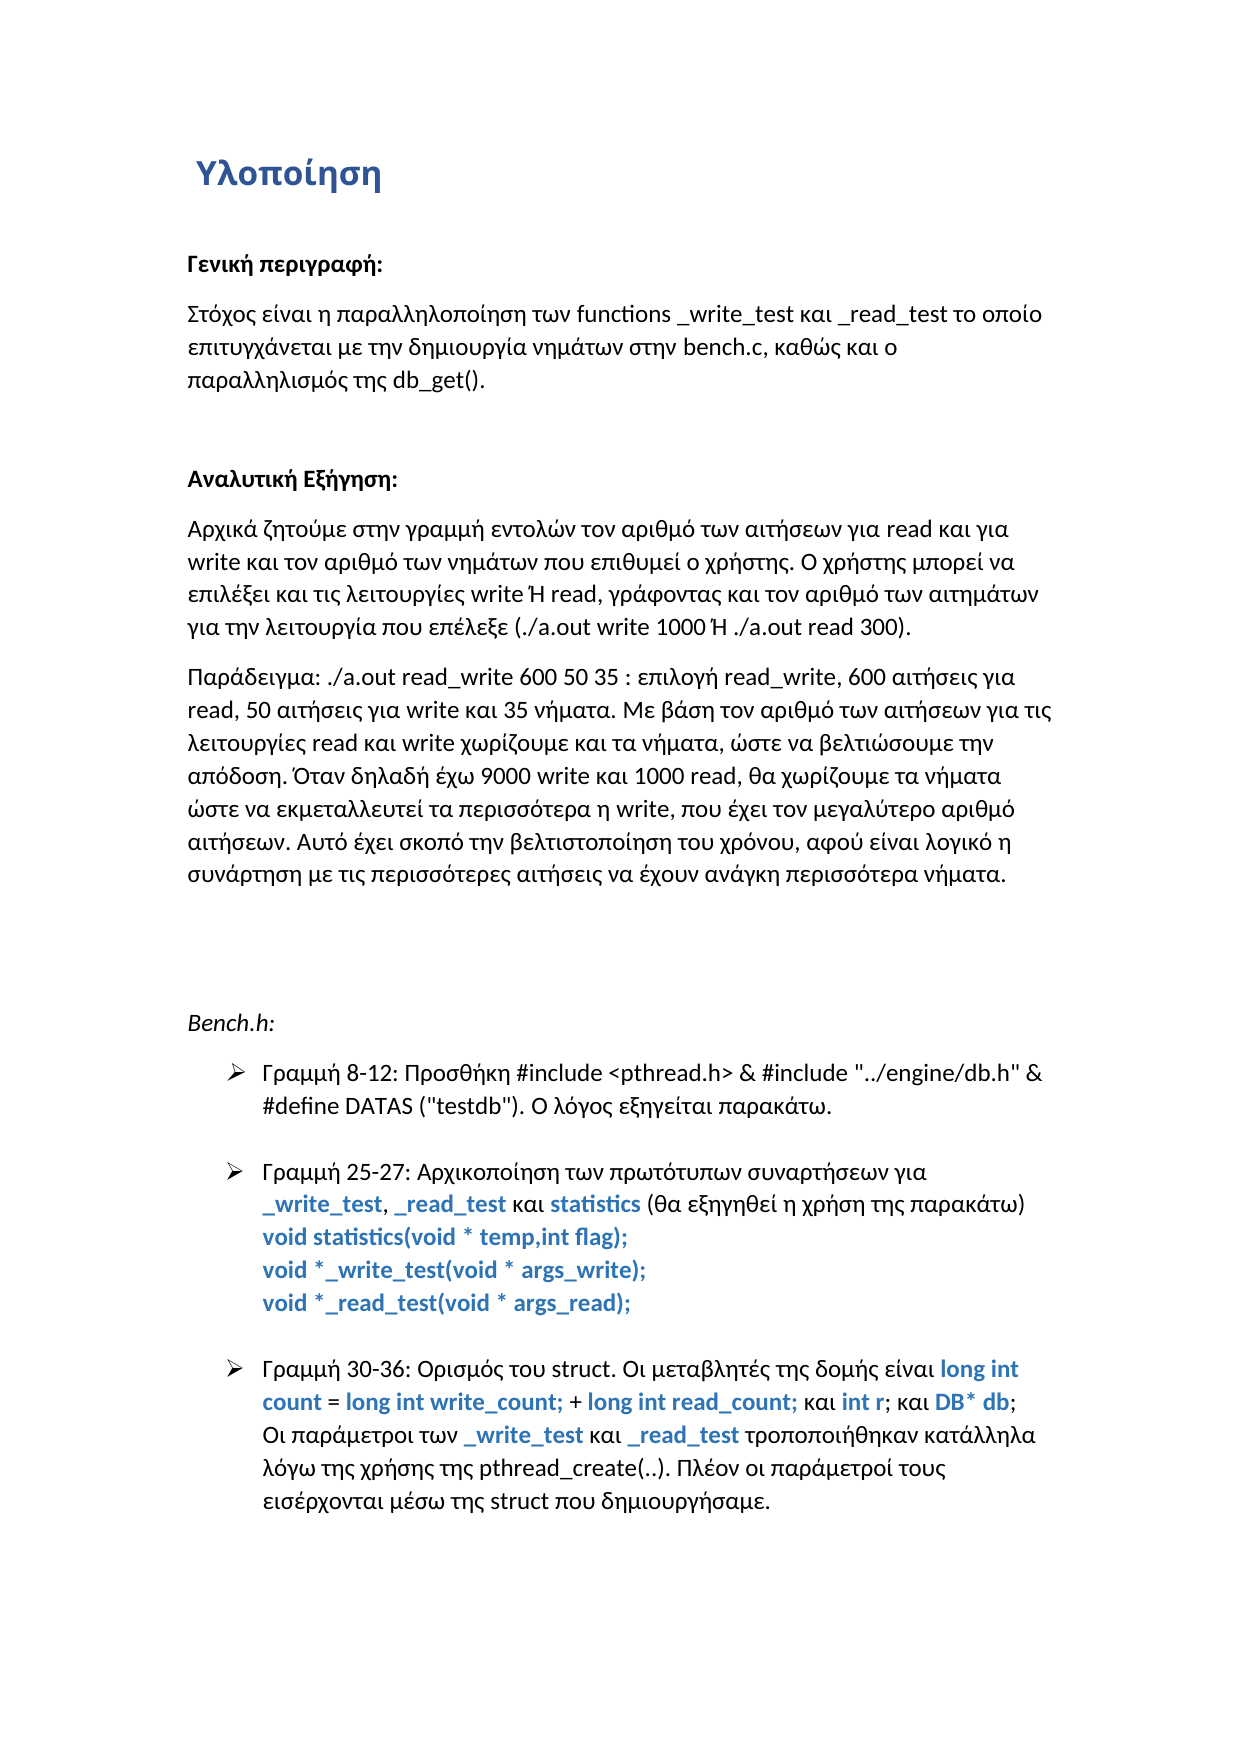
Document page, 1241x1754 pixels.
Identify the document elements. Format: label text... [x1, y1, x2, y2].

list Γραμμή 30-36: Ορισμός του struct. Οι μεταβλητές της δομής είναι long int count = long int write_count; + long int read_count; και int r; και DB* db; [225, 1353, 1053, 1417]
text Αναλυτική Εξήγηση: [187, 463, 1053, 494]
list Γραμμή 25-27: Αρχικοποίηση των πρωτότυπων συναρτήσεων για _write_test, _read_test και statistics (θα εξηγηθεί η χρήση της παρακάτω) [225, 1156, 1053, 1219]
list void *_read_test(void * args_read); [262, 1287, 1053, 1318]
list Γραμμή 8-12: Προσθήκη #include <pthread.h> & #include "../engine/db.h" & #define DATAS ("testdb"). Ο λόγος εξηγείται παρακάτω. [225, 1057, 1053, 1120]
text Αρχικά ζητούμε στην γραμμή εντολών τον αριθμό των αιτήσεων για read και για write και τον αριθμό των νημάτων που επιθυμεί ο χρήστης. Ο χρήστης μπορεί να επιλέξει και τις λειτουργίες write Ή read, γράφοντας και τον αριθμό των αιτημάτων για την λειτουργία που επέλεξε (./a.out write 1000 Ή ./a.out read 300). [187, 513, 1053, 642]
list void *_write_test(void * args_write); [262, 1254, 1053, 1285]
list void statistics(void * temp,int flag); [262, 1221, 1053, 1252]
list Οι παράμετροι των _write_test και _read_test τροποποιήθηκαν κατάλληλα λόγω της χρήσης της pthread_create(..). Πλέον οι παράμετροί τους εισέρχονται μέσω της struct που δημιουργήσαμε. [262, 1419, 1053, 1515]
text Bench.h: [187, 1007, 1053, 1038]
text Παράδειγμα: ./a.out read_write 600 50 35 : επιλογή read_write, 600 αιτήσεις για read, 50 αιτήσεις για write και 35 νήματα. Με βάση τον αριθμό των αιτήσεων για τις λειτουργίες read και write χωρίζουμε και τα νήματα, ώστε να βελτιώσουμε την απόδοση. Όταν δηλαδή έχω 9000 write και 1000 read, θα χωρίζουμε τα νήματα ώστε να εκμεταλλευτεί τα περισσότερα η write, που έχει τον μεγαλύτερο αριθμό αιτήσεων. Αυτό έχει σκοπό την βελτιστοποίηση του χρόνου, αφού είναι λογικό η συνάρτηση με τις περισσότερες αιτήσεις να έχουν ανάγκη περισσότερα νήματα. [187, 661, 1053, 889]
